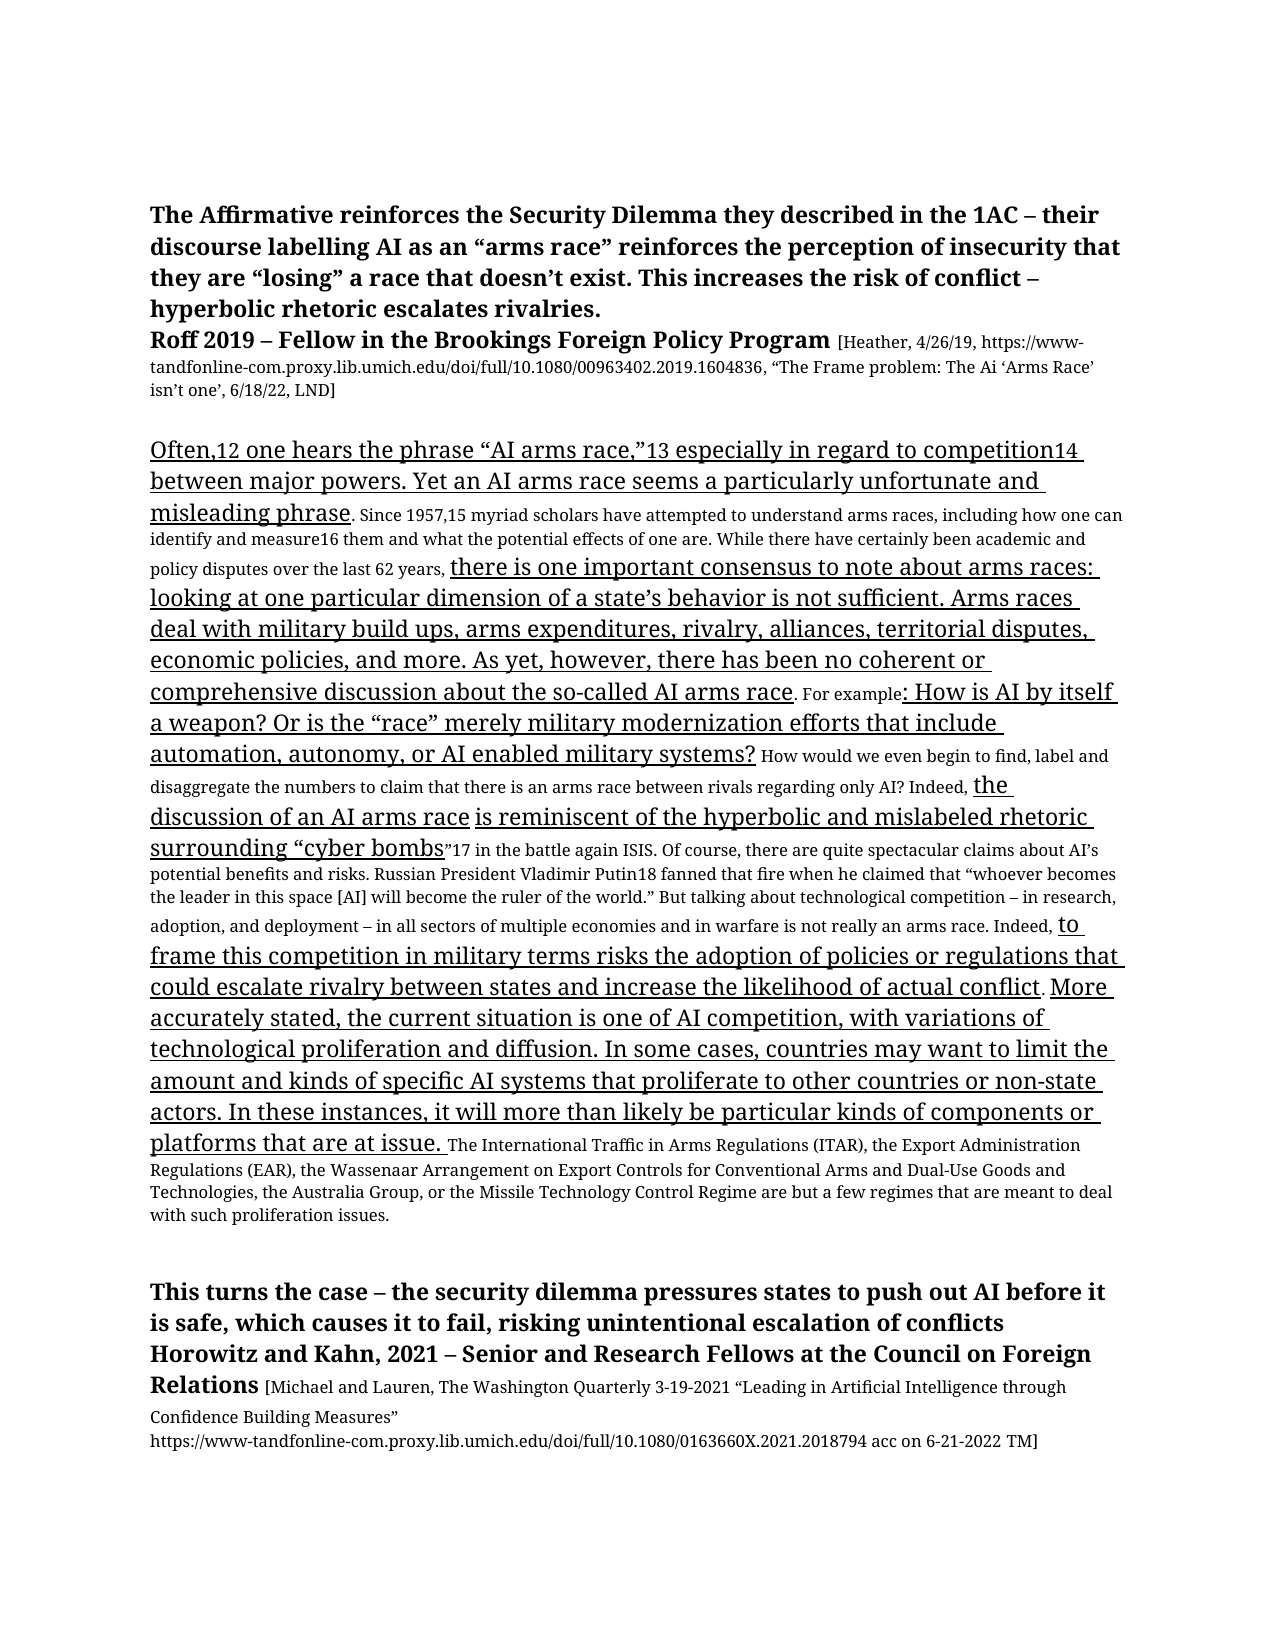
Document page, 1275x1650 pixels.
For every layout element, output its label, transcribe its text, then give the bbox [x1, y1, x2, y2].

text Often,12 one hears the phrase “AI arms race,”13 especially in regard to competition14 between major powers. Yet an AI arms race seems a particularly unfortunate and misleading phrase. Since 1957,15 myriad scholars have attempted to understand arms races, including how one can identify and measure16 them and what the potential effects of one are. While there have certainly been academic and policy disputes over the last 62 years, there is one important consensus to note about arms races: looking at one particular dimension of a state’s behavior is not sufficient. Arms races deal with military build ups, arms expenditures, rivalry, alliances, territorial disputes, economic policies, and more. As yet, however, there has been no coherent or comprehensive discussion about the so-called AI arms race. For example: How is AI by itself a weapon? Or is the “race” merely military modernization efforts that include automation, autonomy, or AI enabled military systems? How would we even begin to find, label and disaggregate the numbers to claim that there is an arms race between rivals regarding only AI? Indeed, the discussion of an AI arms race is reminiscent of the hyperbolic and mislabeled rhetoric surrounding “cyber bombs”17 in the battle again ISIS. Of course, there are quite spectacular claims about AI’s potential benefits and risks. Russian President Vladimir Putin18 fanned that fire when he claimed that “whoever becomes the leader in this space [AI] will become the ruler of the world.” But talking about technological competition – in research, adoption, and deployment – in all sectors of multiple economies and in warfare is not really an arms race. Indeed, to frame this competition in military terms risks the adoption of policies or regulations that could escalate rivalry between states and increase the likelihood of actual conflict. More accurately stated, the current situation is one of AI competition, with variations of technological proliferation and diffusion. In some cases, countries may want to limit the amount and kinds of specific AI systems that proliferate to other countries or non-state actors. In these instances, it will more than likely be particular kinds of components or platforms that are at issue. The International Traffic in Arms Regulations (ITAR), the Export Administration Regulations (EAR), the Wassenaar Arrangement on Export Controls for Conventional Arms and Dual-Use Goods and Technologies, the Australia Group, or the Missile Technology Control Regime are but a few regimes that are meant to deal with such proliferation issues. [150, 434, 1125, 966]
text Horowitz and Kahn, 2021 – Senior and Research Fellows at the Council on Foreign Relations [Michael and Lauren, The Washington Quarterly 3-19-2021 “Leading in Artificial Intelligence through Confidence Building Measures” https://www-tandfonline-com.proxy.lib.umich.edu/doi/full/10.1080/0163660X.2021.2018794 acc on 6-21-2022 TM] [150, 1338, 1125, 1452]
subtitle This turns the case – the security dilemma pressures states to push out AI before it is safe, which causes it to fail, risking unintentional escalation of conflicts [150, 1276, 1125, 1338]
subtitle The Affirmative reinforces the Security Dilemma they described in the 1AC – their discourse labelling AI as an “arms race” reinforces the perception of insecurity that they are “losing” a race that doesn’t exist. This increases the risk of conflict – hyperbolic rhetoric escalates rivalries. [150, 199, 1125, 324]
text Often,12 one hears the phrase “AI arms race,”13 especially in regard to competition14 between major powers. Yet an AI arms race seems a particularly unfortunate and misleading phrase. Since 1957,15 myriad scholars have attempted to understand arms races, including how one can identify and measure16 them and what the potential effects of one are. While there have certainly been academic and policy disputes over the last 62 years, there is one important consensus to note about arms races: looking at one particular dimension of a state’s behavior is not sufficient. Arms races deal with military build ups, arms expenditures, rivalry, alliances, territorial disputes, economic policies, and more. As yet, however, there has been no coherent or comprehensive discussion about the so-called AI arms race. For example: How is AI by itself a weapon? Or is the “race” merely military modernization efforts that include automation, autonomy, or AI enabled military systems? How would we even begin to find, label and disaggregate the numbers to claim that there is an arms race between rivals regarding only AI? Indeed, the discussion of an AI arms race is reminiscent of the hyperbolic and mislabeled rhetoric surrounding “cyber bombs”17 in the battle again ISIS. Of course, there are quite spectacular claims about AI’s potential benefits and risks. Russian President Vladimir Putin18 fanned that fire when he claimed that “whoever becomes the leader in this space [AI] will become the ruler of the world.” But talking about technological competition – in research, adoption, and deployment – in all sectors of multiple economies and in warfare is not really an arms race. Indeed, to frame this competition in military terms risks the adoption of policies or regulations that could escalate rivalry between states and increase the likelihood of actual conflict. More accurately stated, the current situation is one of AI competition, with variations of technological proliferation and diffusion. In some cases, countries may want to limit the amount and kinds of specific AI systems that proliferate to other countries or non-state actors. In these instances, it will more than likely be particular kinds of components or platforms that are at issue. The International Traffic in Arms Regulations (ITAR), the Export Administration Regulations (EAR), the Wassenaar Arrangement on Export Controls for Conventional Arms and Dual-Use Goods and Technologies, the Australia Group, or the Missile Technology Control Regime are but a few regimes that are meant to deal with such proliferation issues. [150, 968, 1125, 1226]
text Roff 2019 – Fellow in the Brookings Foreign Policy Program [Heather, 4/26/19, https://www-tandfonline-com.proxy.lib.umich.edu/doi/full/10.1080/00963402.2019.1604836, “The Frame problem: The Ai ‘Arms Race’ isn’t one’, 6/18/22, LND] [150, 324, 1125, 401]
